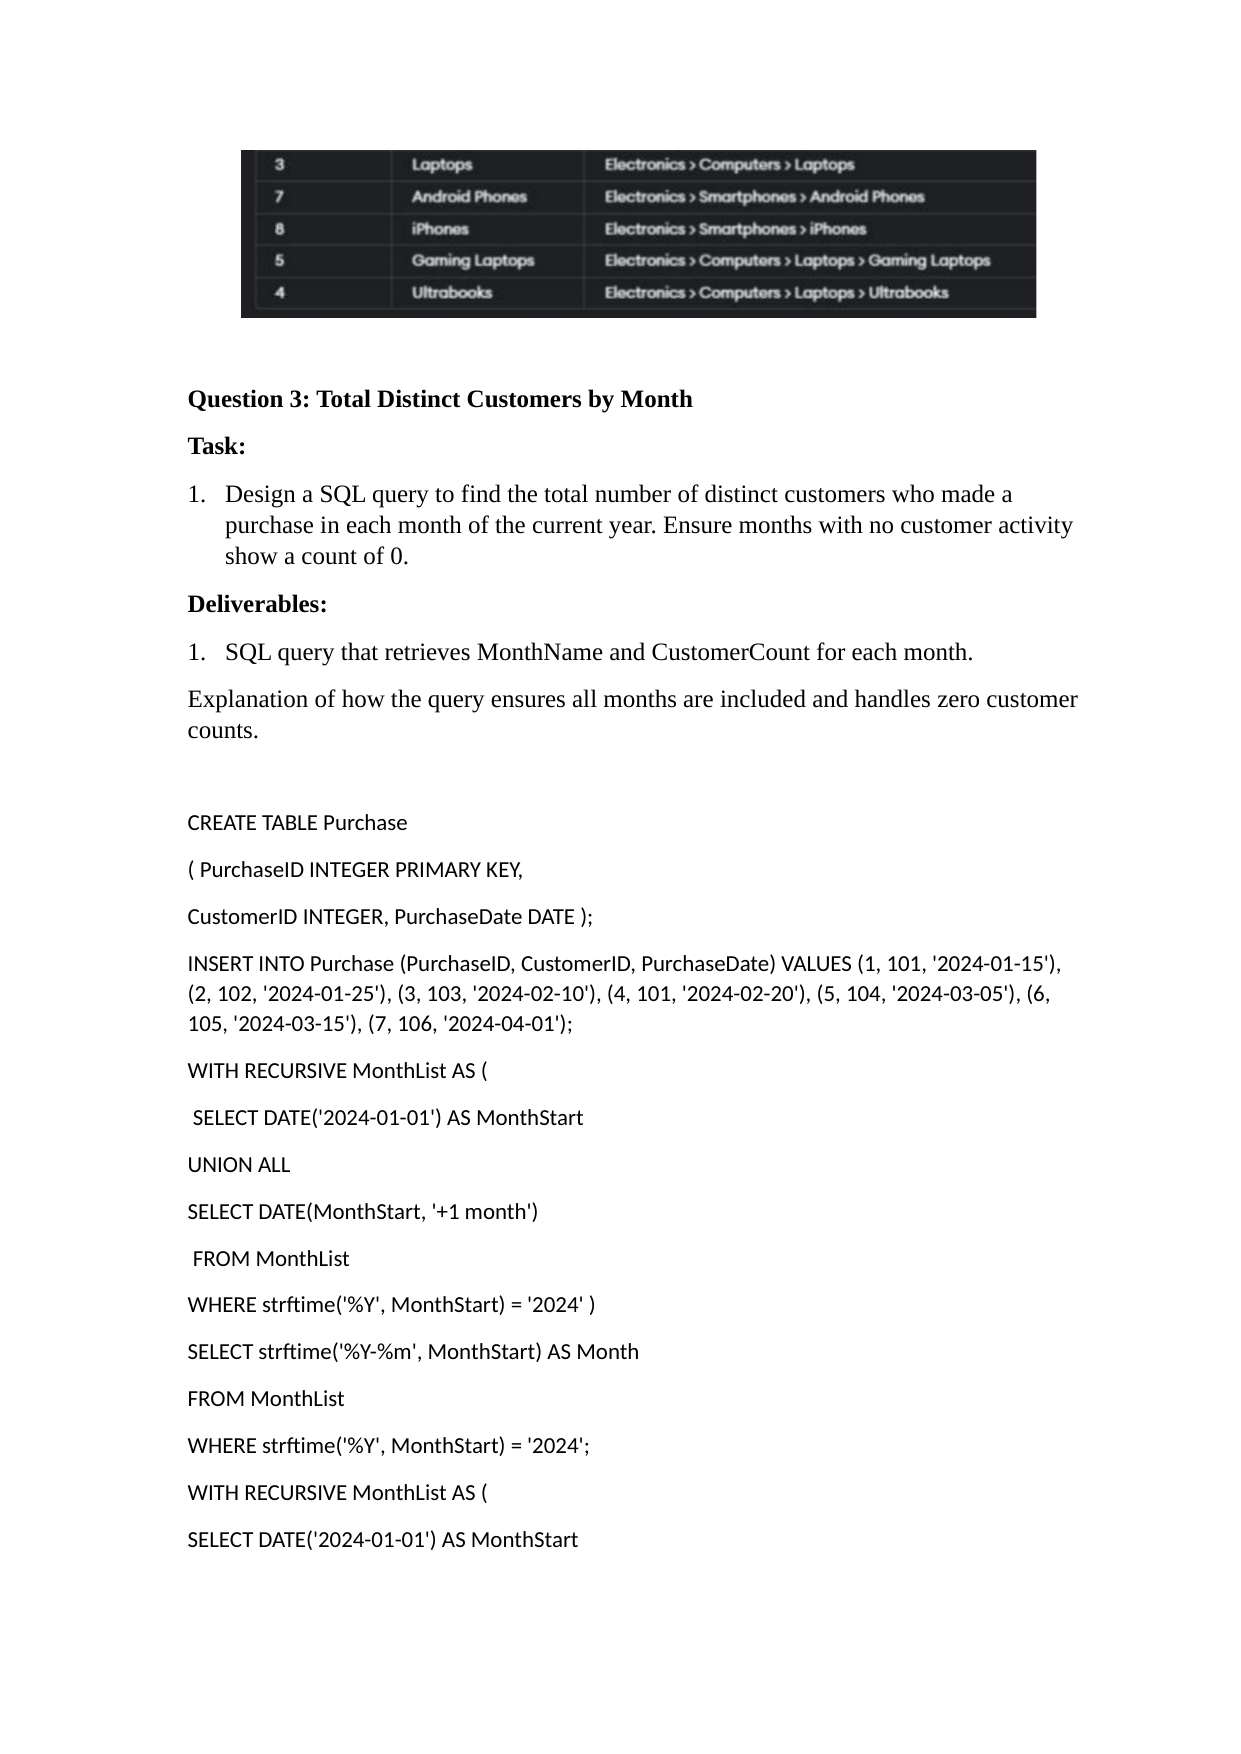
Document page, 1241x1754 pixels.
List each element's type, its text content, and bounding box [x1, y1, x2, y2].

text WHERE strftime('%Y', MonthStart) = '2024' ) [187, 1291, 1090, 1318]
text SELECT DATE('2024-01-01') AS MonthStart [187, 1103, 1090, 1131]
text Deliverables: [187, 589, 1090, 618]
picture [241, 150, 1037, 318]
text CREATE TABLE Purchase [187, 808, 1090, 836]
text INSERT INTO Purchase (PurchaseID, CustomerID, PurchaseDate) VALUES (1, 101, '2024-01-15'), (2, 102, '2024-01-25'), (3, 103, '2024-02-10'), (4, 101, '2024-02-20'), (5, 104, '2024-03-05'), (6, 105, '2024-03-15'), (7, 106, '2024-04-01'); [187, 949, 1090, 1037]
text CustomerID INTEGER, PurchaseDate DATE ); [187, 902, 1090, 930]
text WITH RECURSIVE MonthList AS ( [187, 1478, 1090, 1506]
text Task: [187, 431, 1090, 460]
text UNION ALL [187, 1150, 1090, 1178]
text WHERE strftime('%Y', MonthStart) = '2024'; [187, 1431, 1090, 1459]
text SELECT DATE(MonthStart, '+1 month') [187, 1197, 1090, 1225]
text Explanation of how the query ensures all months are included and handles zero customer counts. [187, 684, 1090, 744]
text SELECT strftime('%Y-%m', MonthStart) AS Month [187, 1337, 1090, 1365]
text WITH RECURSIVE MonthList AS ( [187, 1056, 1090, 1084]
text SELECT DATE('2024-01-01') AS MonthStart [187, 1525, 1090, 1553]
text ( PurchaseID INTEGER PRIMARY KEY, [187, 855, 1090, 883]
text Question 3: Total Distinct Customers by Month [187, 384, 1090, 412]
text FROM MonthList [187, 1384, 1090, 1412]
text FROM MonthList [187, 1244, 1090, 1272]
list Design a SQL query to find the total number of distinct customers who made a purchase in each month of the current year. Ensure months with no customer activity show a count of 0. [187, 479, 1090, 570]
list SQL query that retrieves MonthName and CustomerCount for each month. [187, 637, 1090, 665]
